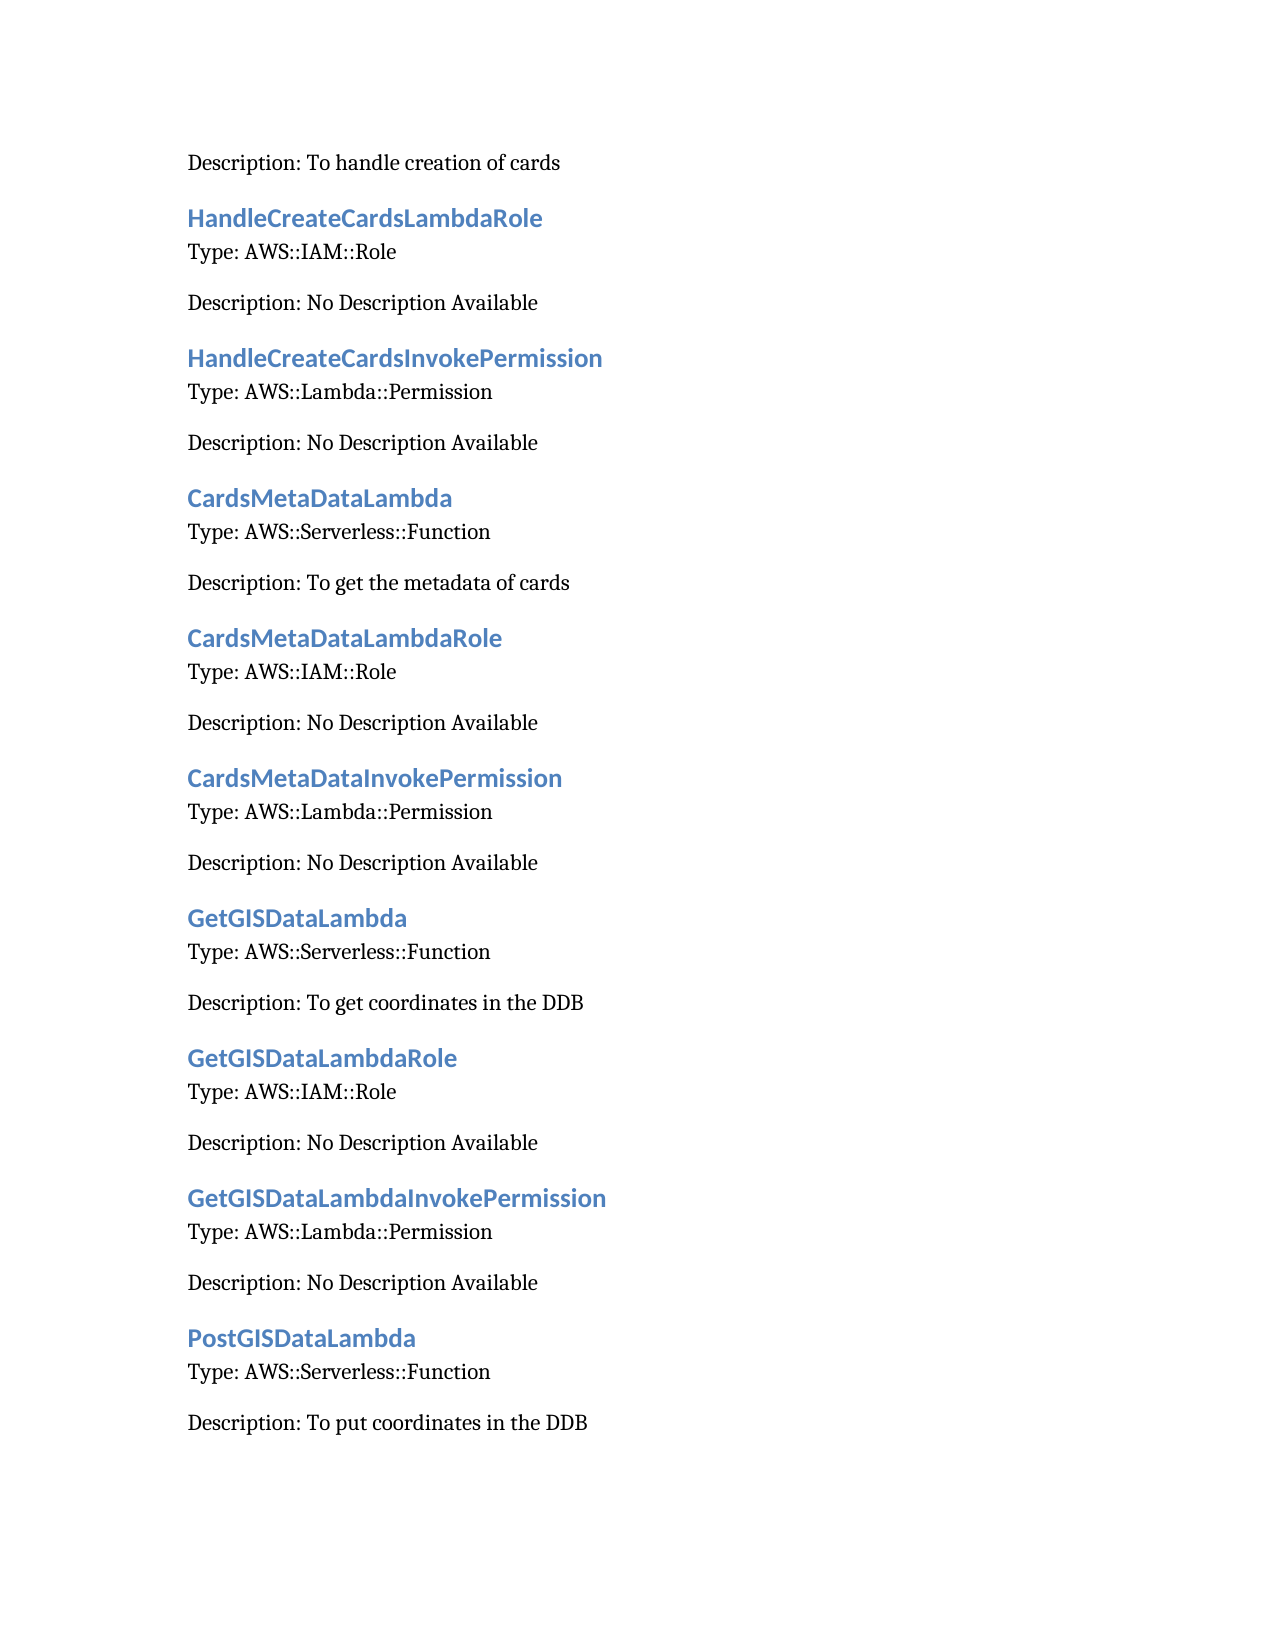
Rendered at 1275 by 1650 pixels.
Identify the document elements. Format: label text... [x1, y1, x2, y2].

text Description: To get the metadata of cards [187, 570, 1087, 596]
text Type: AWS::Lambda::Permission [187, 799, 1087, 825]
subtitle PostGISDataLambda [187, 1321, 1087, 1354]
text Description: To get coordinates in the DDB [187, 990, 1087, 1016]
text Description: No Description Available [187, 290, 1087, 316]
text Description: To put coordinates in the DDB [187, 1410, 1087, 1436]
text Type: AWS::IAM::Role [187, 1079, 1087, 1105]
subtitle CardsMetaDataInvokePermission [187, 761, 1087, 794]
subtitle GetGISDataLambda [187, 901, 1087, 934]
text Type: AWS::Lambda::Permission [187, 1219, 1087, 1245]
text Description: To handle creation of cards [187, 150, 1087, 176]
text Type: AWS::IAM::Role [187, 659, 1087, 685]
subtitle CardsMetaDataLambda [187, 481, 1087, 514]
subtitle HandleCreateCardsLambdaRole [187, 201, 1087, 234]
subtitle HandleCreateCardsInvokePermission [187, 341, 1087, 374]
text Description: No Description Available [187, 850, 1087, 876]
text Type: AWS::Lambda::Permission [187, 379, 1087, 405]
text Description: No Description Available [187, 1130, 1087, 1156]
text Description: No Description Available [187, 710, 1087, 736]
subtitle GetGISDataLambdaInvokePermission [187, 1181, 1087, 1214]
text Type: AWS::Serverless::Function [187, 519, 1087, 545]
text Description: No Description Available [187, 430, 1087, 456]
text Type: AWS::IAM::Role [187, 239, 1087, 265]
text Type: AWS::Serverless::Function [187, 939, 1087, 965]
subtitle CardsMetaDataLambdaRole [187, 621, 1087, 654]
subtitle GetGISDataLambdaRole [187, 1041, 1087, 1074]
text Type: AWS::Serverless::Function [187, 1359, 1087, 1385]
text Description: No Description Available [187, 1270, 1087, 1296]
